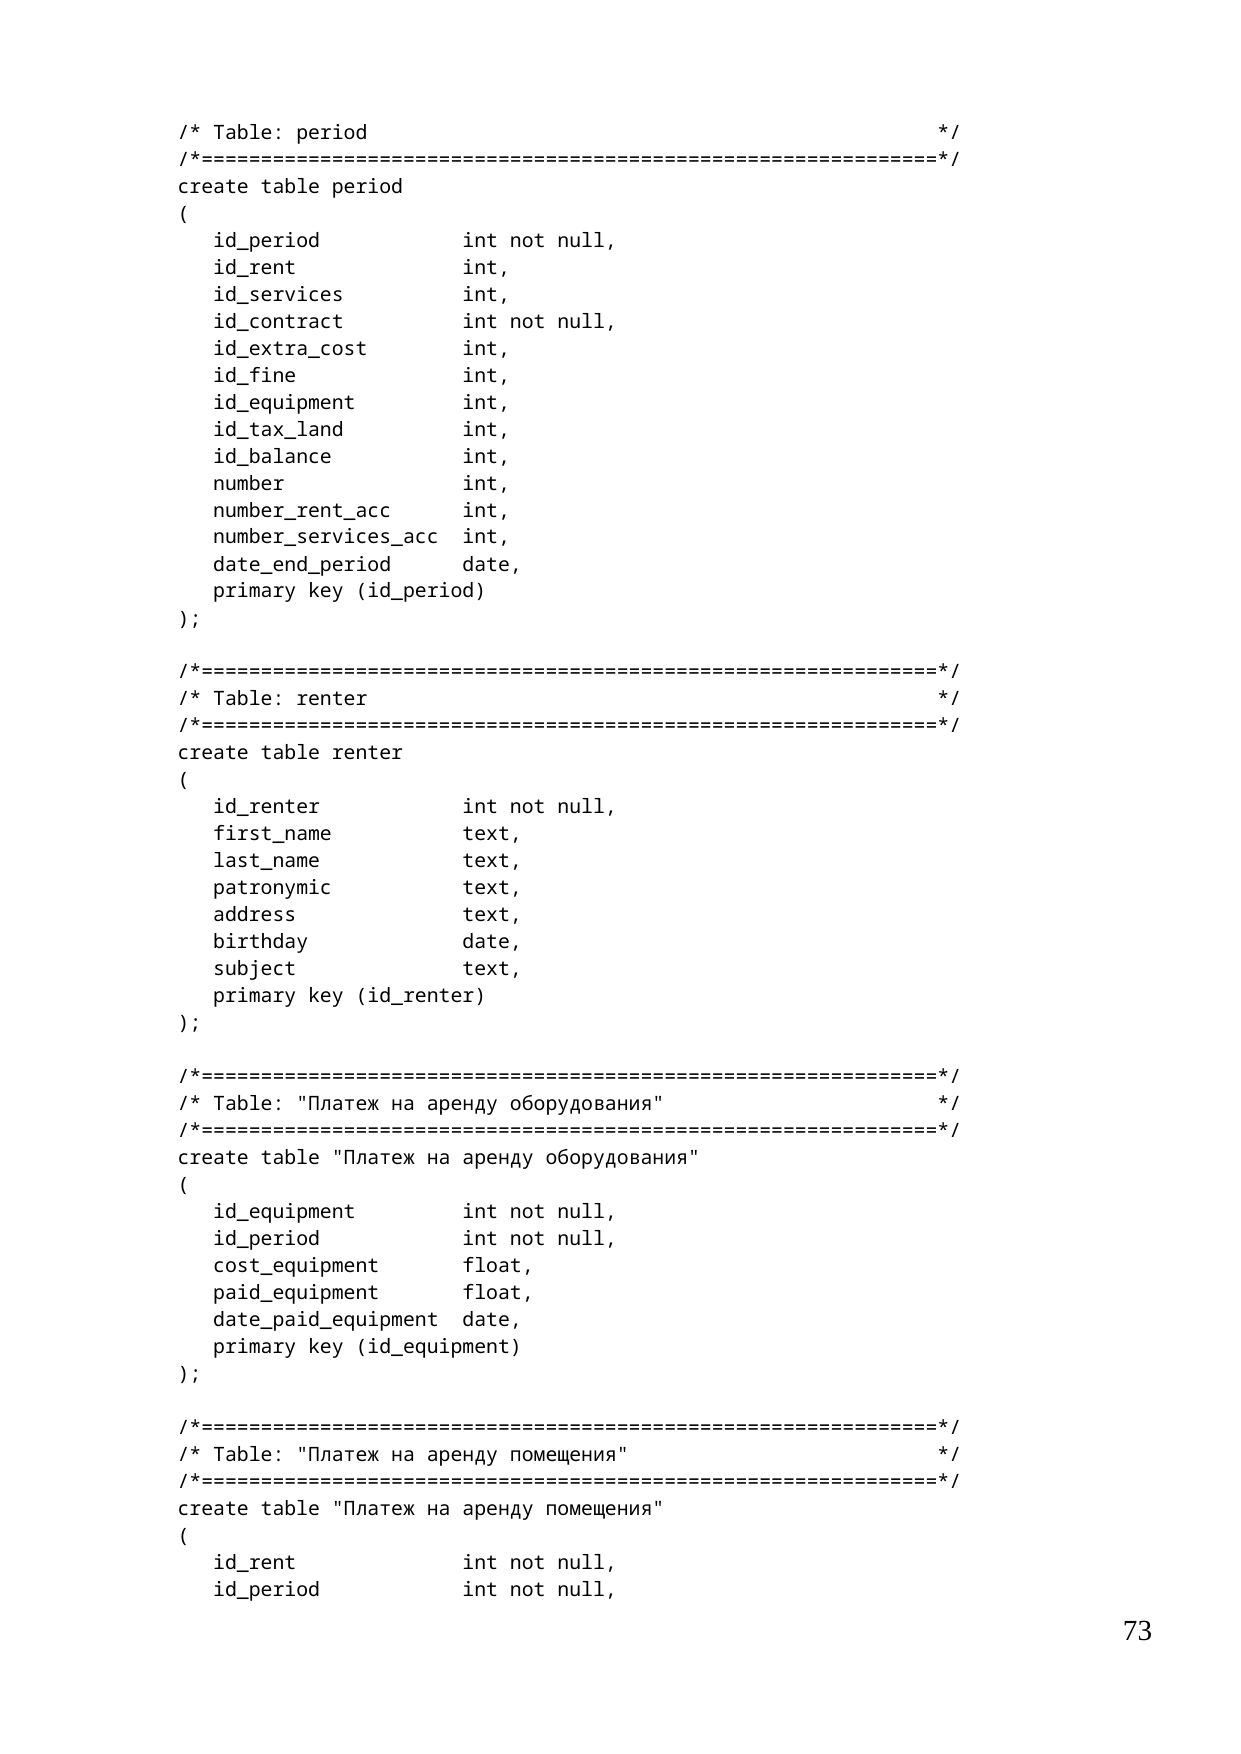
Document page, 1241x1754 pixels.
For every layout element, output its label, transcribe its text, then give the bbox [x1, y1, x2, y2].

text id_equipment int, [177, 388, 1152, 415]
text id_period int not null, [177, 226, 1152, 253]
text ); [177, 1008, 1152, 1035]
text ); [177, 1359, 1152, 1386]
text /* Table: renter */ [177, 685, 1152, 712]
text id_fine int, [177, 361, 1152, 388]
text primary key (id_equipment) [177, 1332, 1152, 1359]
text /* Table: period */ [177, 118, 1152, 145]
text address text, [177, 901, 1152, 927]
text paid_equipment float, [177, 1278, 1152, 1305]
text subject text, [177, 954, 1152, 981]
text /*==============================================================*/ [177, 712, 1152, 739]
text create table "Платеж на аренду помещения" [177, 1494, 1152, 1521]
text ( [177, 1170, 1152, 1197]
text id_balance int, [177, 442, 1152, 469]
text id_tax_land int, [177, 415, 1152, 442]
text ( [177, 199, 1152, 226]
text /*==============================================================*/ [177, 1413, 1152, 1440]
text /* Table: "Платеж на аренду оборудования" */ [177, 1089, 1152, 1116]
text ); [177, 604, 1152, 631]
text number_rent_acc int, [177, 496, 1152, 523]
text create table "Платеж на аренду оборудования" [177, 1143, 1152, 1170]
text first_name text, [177, 819, 1152, 847]
text patronymic text, [177, 873, 1152, 901]
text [177, 145, 1152, 172]
text id_renter int not null, [177, 793, 1152, 819]
text id_rent int, [177, 253, 1152, 280]
text birthday date, [177, 927, 1152, 954]
text /*==============================================================*/ [177, 658, 1152, 685]
text /* Table: "Платеж на аренду помещения" */ [177, 1440, 1152, 1467]
text id_extra_cost int, [177, 334, 1152, 361]
text cost_equipment float, [177, 1251, 1152, 1278]
text id_contract int not null, [177, 307, 1152, 334]
text create table renter [177, 739, 1152, 766]
text /*==============================================================*/ [177, 1116, 1152, 1143]
text date_paid_equipment date, [177, 1305, 1152, 1332]
text id_rent int not null, [177, 1548, 1152, 1575]
text ( [177, 1521, 1152, 1548]
text ( [177, 766, 1152, 793]
text id_period int not null, [177, 1575, 1152, 1602]
text id_equipment int not null, [177, 1197, 1152, 1224]
text date_end_period date, [177, 550, 1152, 577]
text primary key (id_renter) [177, 981, 1152, 1008]
text number int, [177, 469, 1152, 496]
text /*==============================================================*/ [177, 1062, 1152, 1089]
text id_services int, [177, 280, 1152, 307]
text create table period [177, 172, 1152, 199]
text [177, 1467, 1152, 1494]
text last_name text, [177, 847, 1152, 873]
text id_period int not null, [177, 1224, 1152, 1251]
text number_services_acc int, [177, 523, 1152, 550]
text primary key (id_period) [177, 577, 1152, 604]
